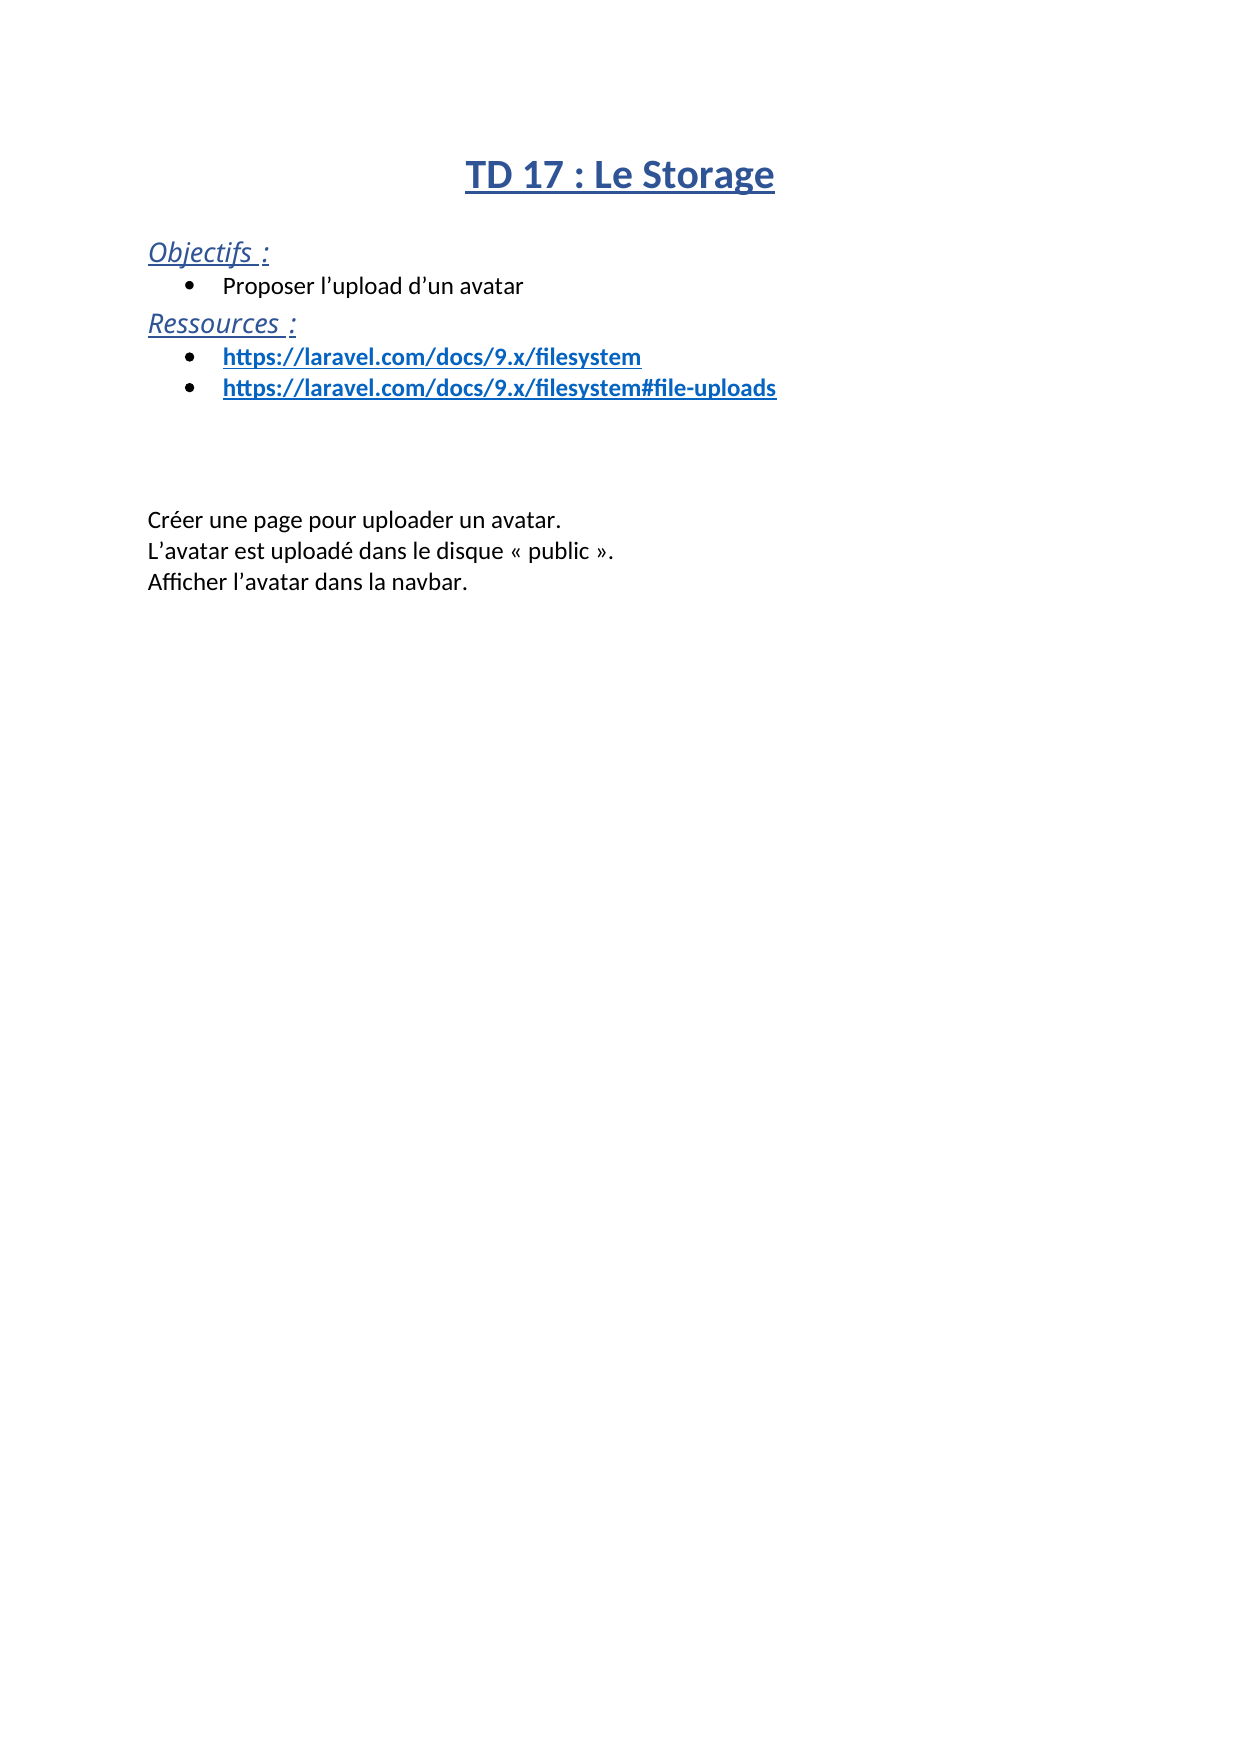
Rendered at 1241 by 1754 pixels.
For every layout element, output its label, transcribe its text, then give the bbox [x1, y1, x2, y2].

subtitle TD 17 : Le Storage [148, 148, 1093, 198]
list https://laravel.com/docs/9.x/filesystem#file-uploads [185, 372, 1093, 403]
text Créer une page pour uploader un avatar. [148, 505, 1093, 535]
subtitle Objectifs : [148, 233, 1093, 270]
list https://laravel.com/docs/9.x/filesystem [185, 342, 1093, 372]
text Afficher l’avatar dans la navbar. [148, 566, 1093, 596]
list Proposer l’upload d’un avatar [185, 270, 1093, 301]
subtitle Ressources : [148, 305, 1093, 342]
text L’avatar est uploadé dans le disque « public ». [148, 535, 1093, 566]
